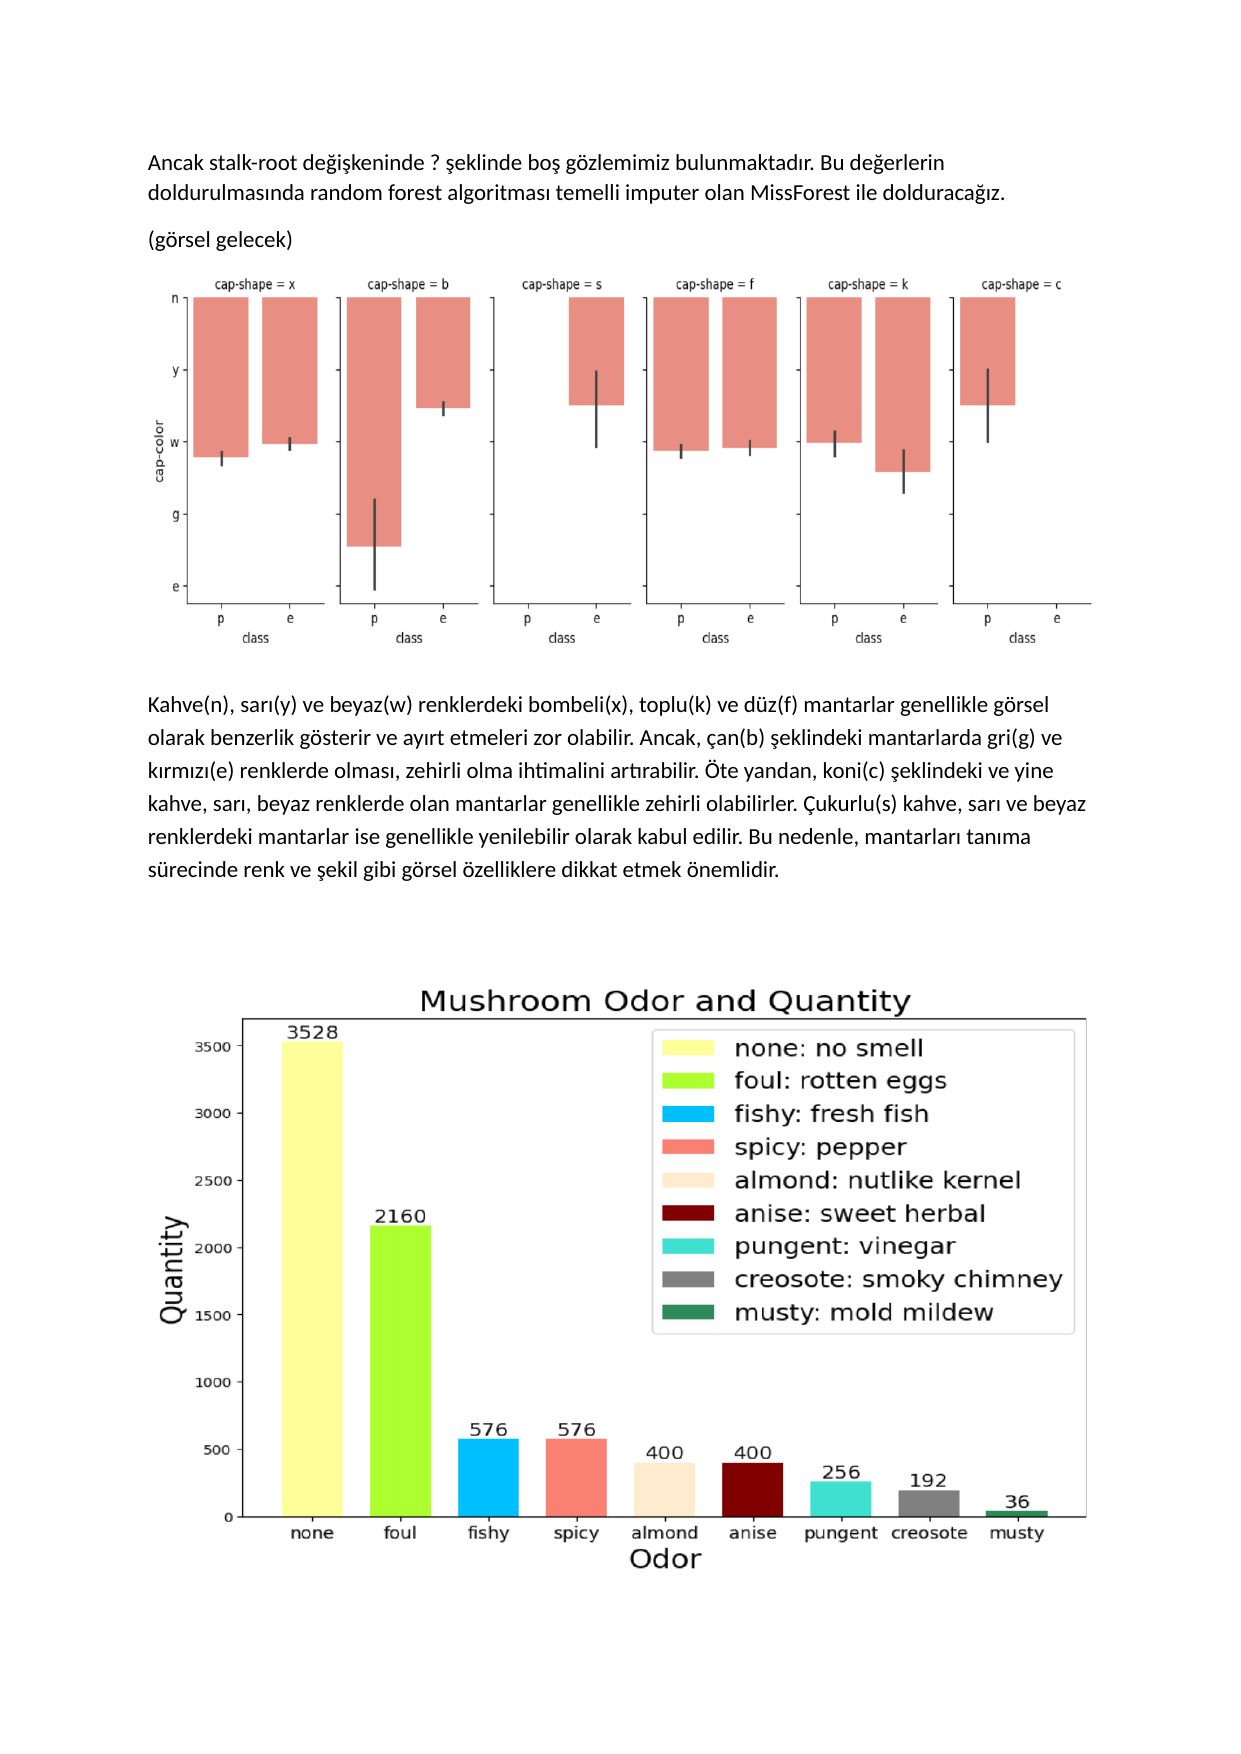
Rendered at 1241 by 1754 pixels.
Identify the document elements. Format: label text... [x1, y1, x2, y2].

text Ancak stalk-root değişkeninde ? şeklinde boş gözlemimiz bulunmaktadır. Bu değerlerin doldurulmasında random forest algoritması temelli imputer olan MissForest ile dolduracağız. [148, 148, 1093, 206]
picture [147, 271, 1093, 650]
text Kahve(n), sarı(y) ve beyaz(w) renklerdeki bombeli(x), toplu(k) ve düz(f) mantarlar genellikle görsel olarak benzerlik gösterir ve ayırt etmeleri zor olabilir. Ancak, çan(b) şeklindeki mantarlarda gri(g) ve kırmızı(e) renklerde olması, zehirli olma ihtimalini artırabilir. Öte yandan, koni(c) şeklindeki ve yine kahve, sarı, beyaz renklerde olan mantarlar genellikle zehirli olabilirler. Çukurlu(s) kahve, sarı ve beyaz renklerdeki mantarlar ise genellikle yenilebilir olarak kabul edilir. Bu nedenle, mantarları tanıma sürecinde renk ve şekil gibi görsel özelliklere dikkat etmek önemlidir. [148, 690, 1093, 883]
text (görsel gelecek) [148, 225, 1093, 253]
picture [147, 987, 1087, 1578]
